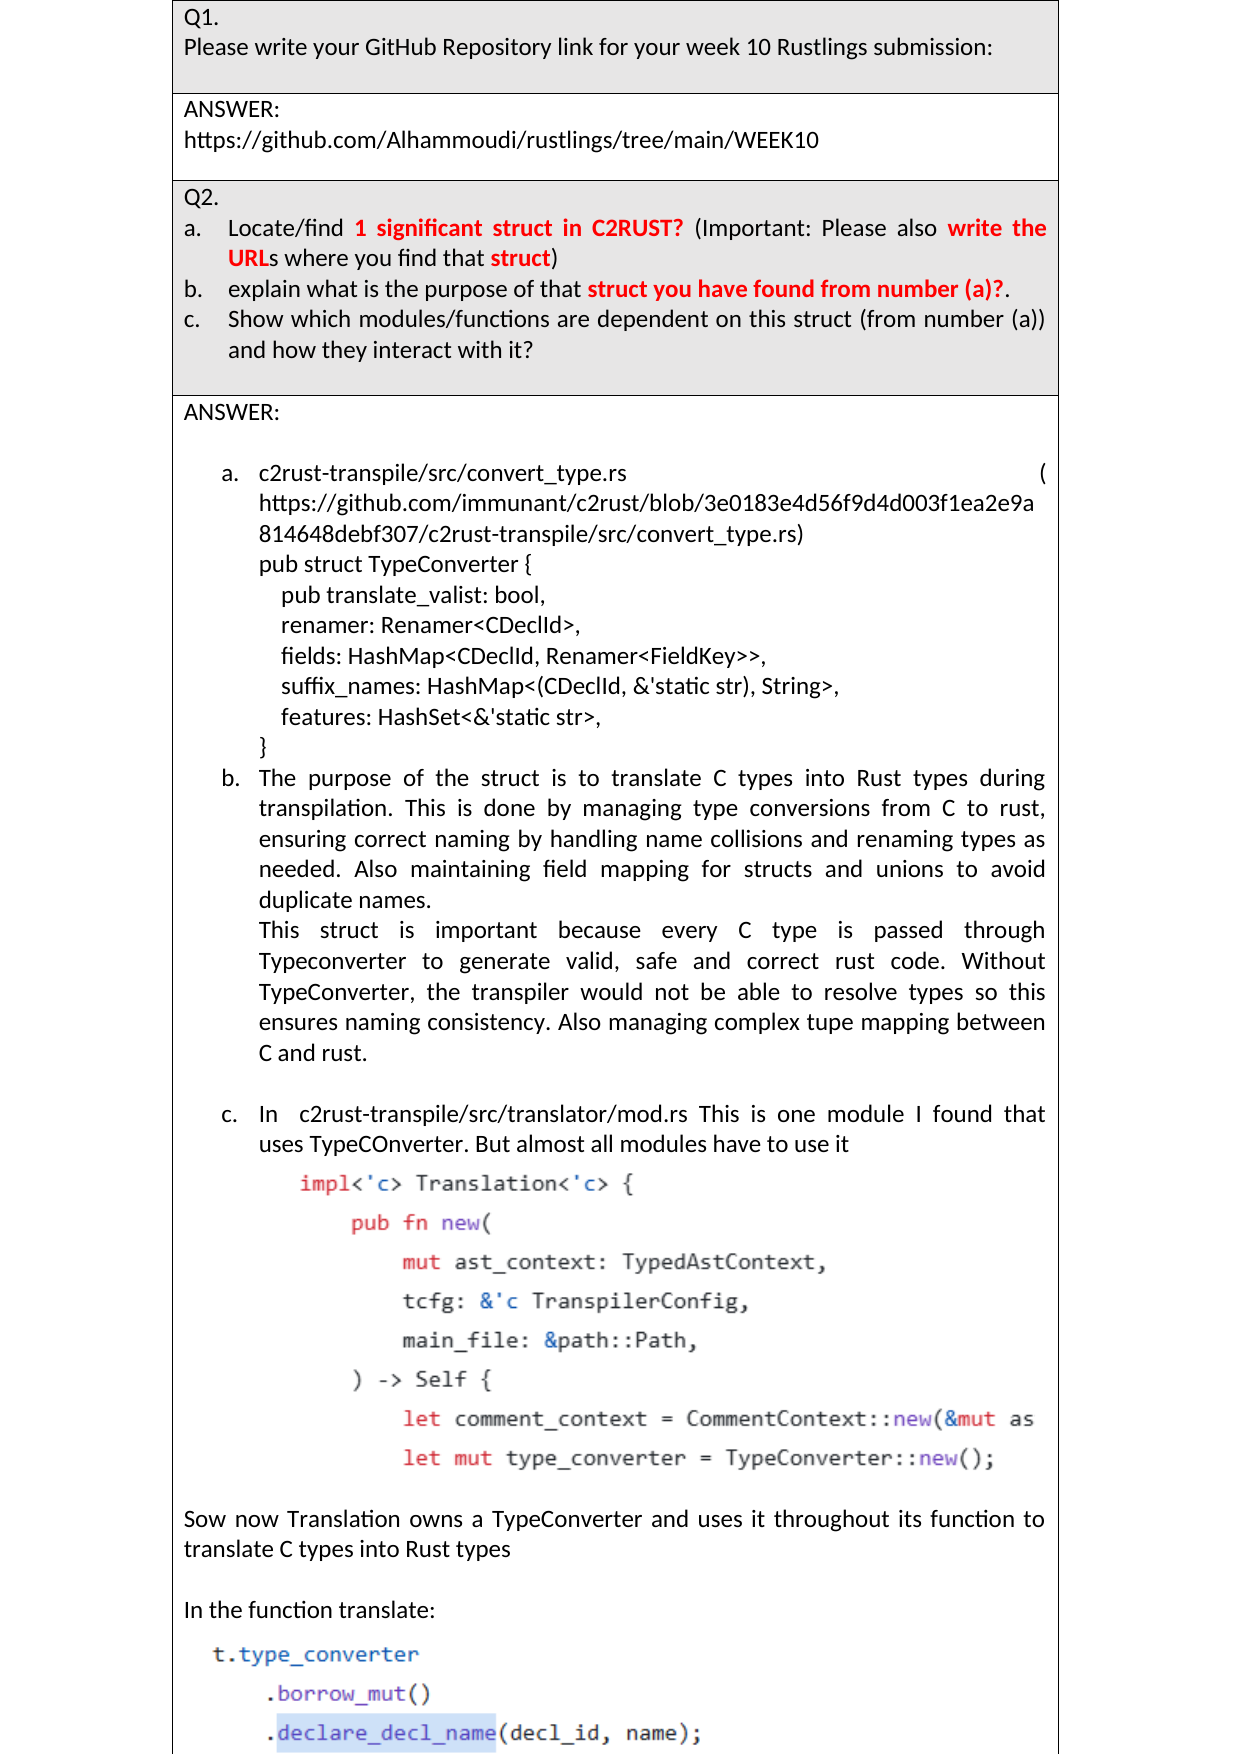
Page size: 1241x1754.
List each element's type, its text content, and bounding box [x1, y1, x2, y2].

table_cell Q2. Locate/find 1 significant struct in C2RUST? (Important: Please also write the URLs where you find that struct) explain what is the purpose of that struct you have found from number (a)?. Show which modules/functions are dependent on this struct (from number (a)) and how they interact with it? [173, 181, 1058, 395]
table_cell ANSWER: https://github.com/Alhammoudi/rustlings/tree/main/WEEK10 [173, 94, 1058, 180]
table_cell ANSWER: c2rust-transpile/src/convert_type.rs ( https://github.com/immunant/c2rust/blob/3e0183e4d56f9d4d003f1ea2e9a814648debf307/c2rust-transpile/src/convert_type.rs) pub struct TypeConverter { pub translate_valist: bool, renamer: Renamer<CDeclId>, fields: HashMap<CDeclId, Renamer<FieldKey>>, suffix_names: HashMap<(CDeclId, &'static str), String>, features: HashSet<&'static str>, } The purpose of the struct is to translate C types into Rust types during transpilation. This is done by managing type conversions from C to rust, ensuring correct naming by handling name collisions and renaming types as needed. Also maintaining field mapping for structs and unions to avoid duplicate names. This struct is important because every C type is passed through Typeconverter to generate valid, safe and correct rust code. Without TypeConverter, the transpiler would not be able to resolve types so this ensures naming consistency. Also managing complex tupe mapping between C and rust. In c2rust-transpile/src/translator/mod.rs This is one module I found that uses TypeCOnverter. But almost all modules have to use it Sow now Translation owns a TypeConverter and uses it throughout its function to translate C types into Rust types In the function translate: Here are some interactions with TypeConverter. declare_decl_name() is called to register names for Rust type generation alias_decl_name() is called to avoid name conflicts when multiple names refer to one type [173, 396, 1058, 1754]
picture [296, 1158, 1036, 1503]
table_header Q1. Please write your GitHub Repository link for your week 10 Rustlings submission: [173, 1, 1058, 93]
picture [183, 1624, 783, 1754]
